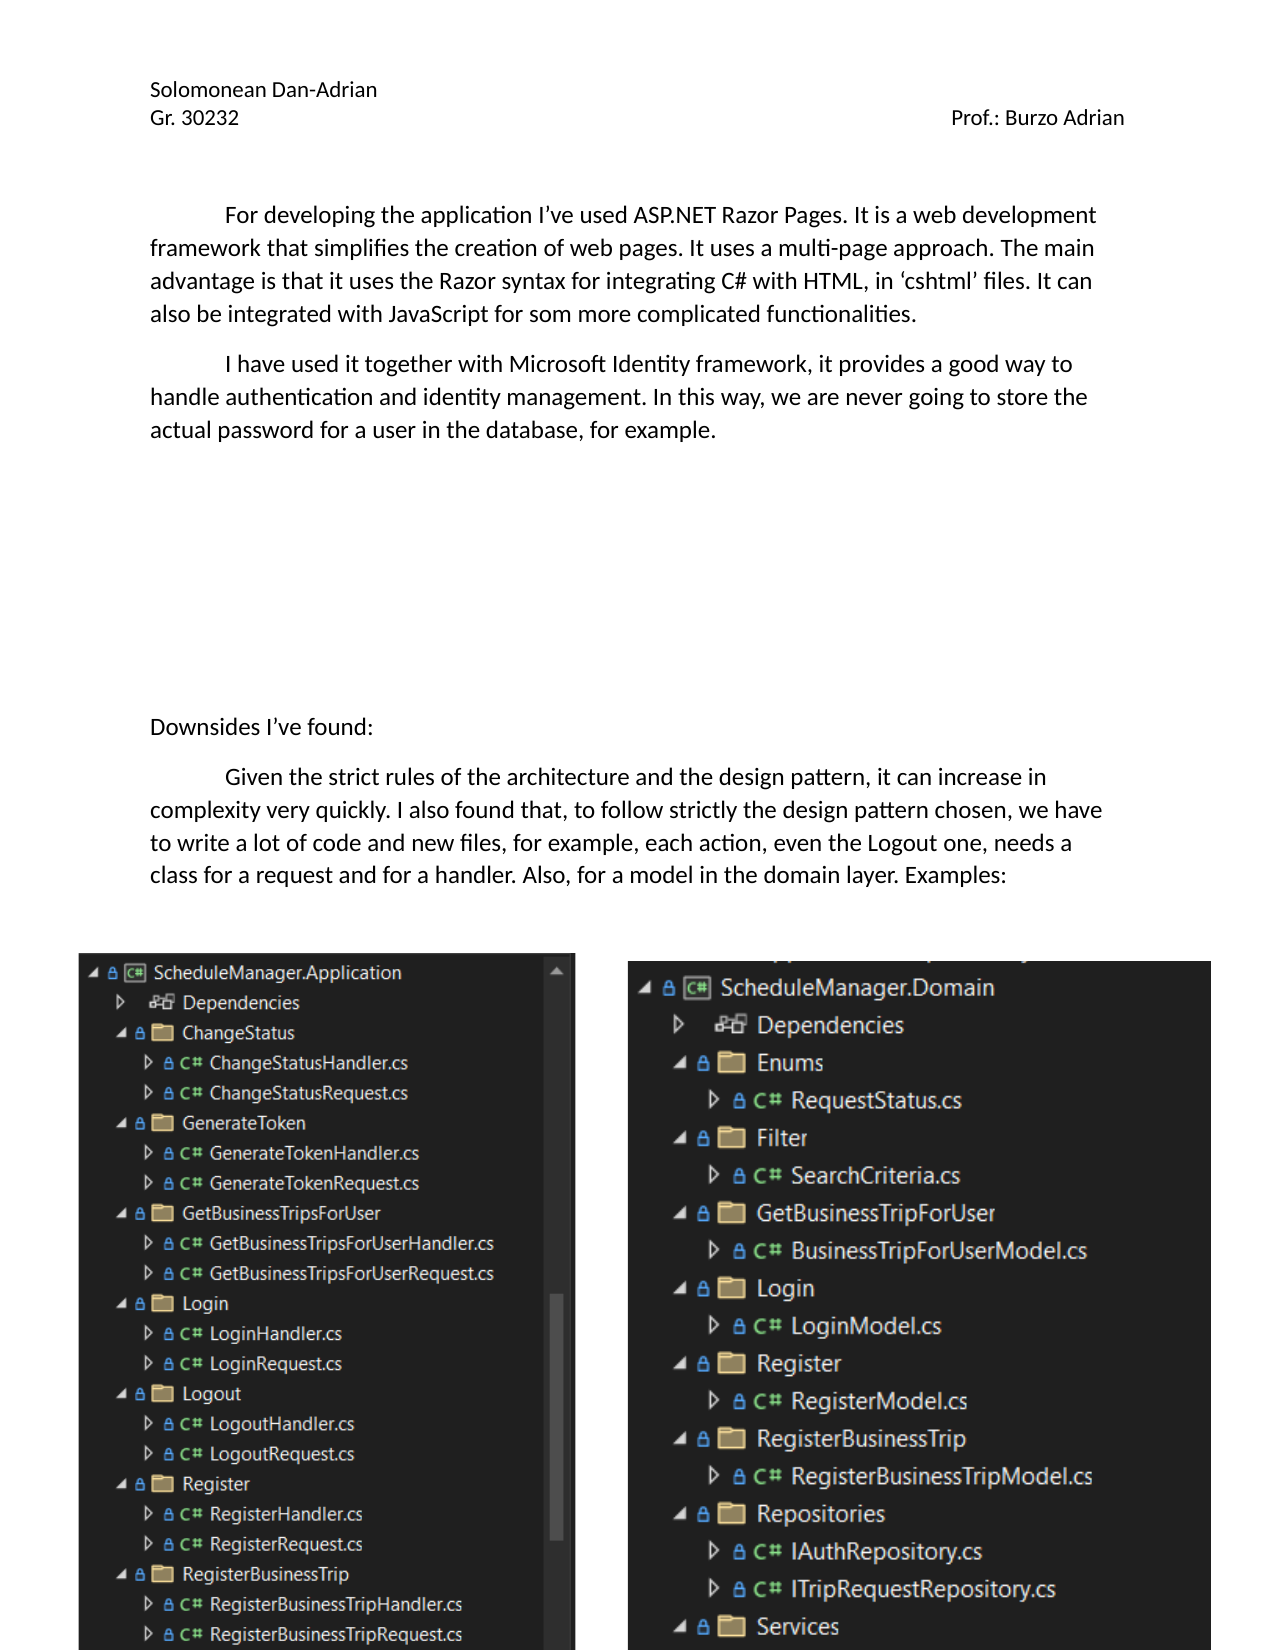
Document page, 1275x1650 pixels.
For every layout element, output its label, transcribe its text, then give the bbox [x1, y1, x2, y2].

picture [78, 953, 576, 1650]
text For developing the application I’ve used ASP.NET Razor Pages. It is a web development framework that simplifies the creation of web pages. It uses a multi-page approach. The main advantage is that it uses the Razor syntax for integrating C# with HTML, in ‘cshtml’ files. It can also be integrated with JavaScript for som more complicated functionalities. [150, 199, 1125, 329]
text Downsides I’ve found: [150, 711, 1125, 742]
picture [627, 961, 1211, 1650]
text Given the strict rules of the architecture and the design pattern, it can increase in complexity very quickly. I also found that, to follow strictly the design pattern chosen, we have to write a lot of code and new files, for example, each action, even the Logout one, needs a class for a request and for a handler. Also, for a model in the domain layer. Examples: [150, 761, 1125, 890]
text I have used it together with Microsoft Identity framework, it provides a good way to handle authentication and identity management. In this way, we are never going to store the actual password for a user in the database, for example. [150, 348, 1125, 444]
